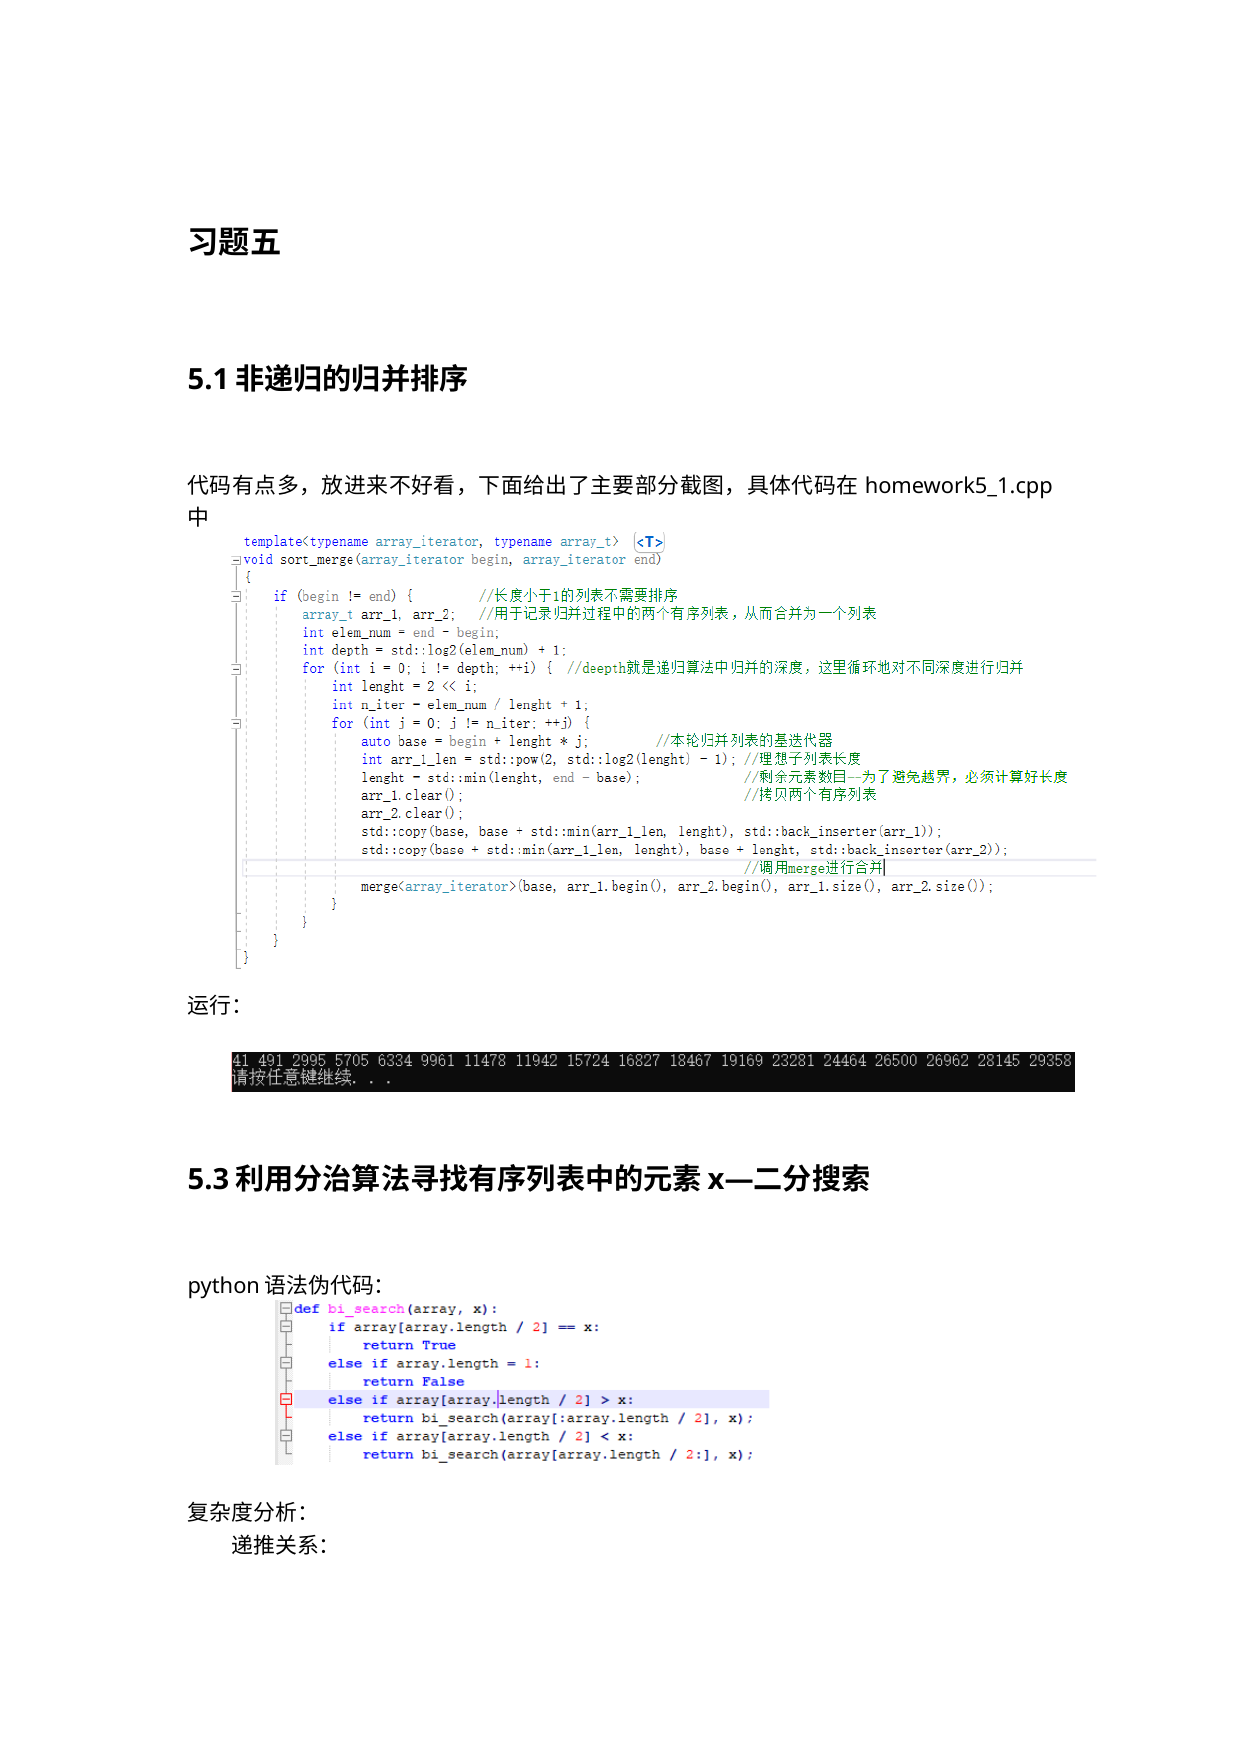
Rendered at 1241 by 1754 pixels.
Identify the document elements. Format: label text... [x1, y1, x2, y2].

subtitle 5.3利用分治算法寻找有序列表中的元素x—二分搜索 [187, 1144, 1053, 1209]
subtitle 习题五 [187, 207, 1053, 272]
picture [231, 532, 1097, 974]
text 复杂度分析： [187, 1495, 1053, 1527]
subtitle 5.1非递归的归并排序 [187, 344, 1053, 409]
picture [231, 1052, 1075, 1092]
text 递推关系： [187, 1527, 1053, 1560]
text python语法伪代码： [187, 1267, 1053, 1300]
picture [275, 1300, 770, 1465]
text 运行： [187, 987, 1053, 1020]
text 代码有点多，放进来不好看，下面给出了主要部分截图，具体代码在homework5_1.cpp中 [187, 467, 1053, 532]
